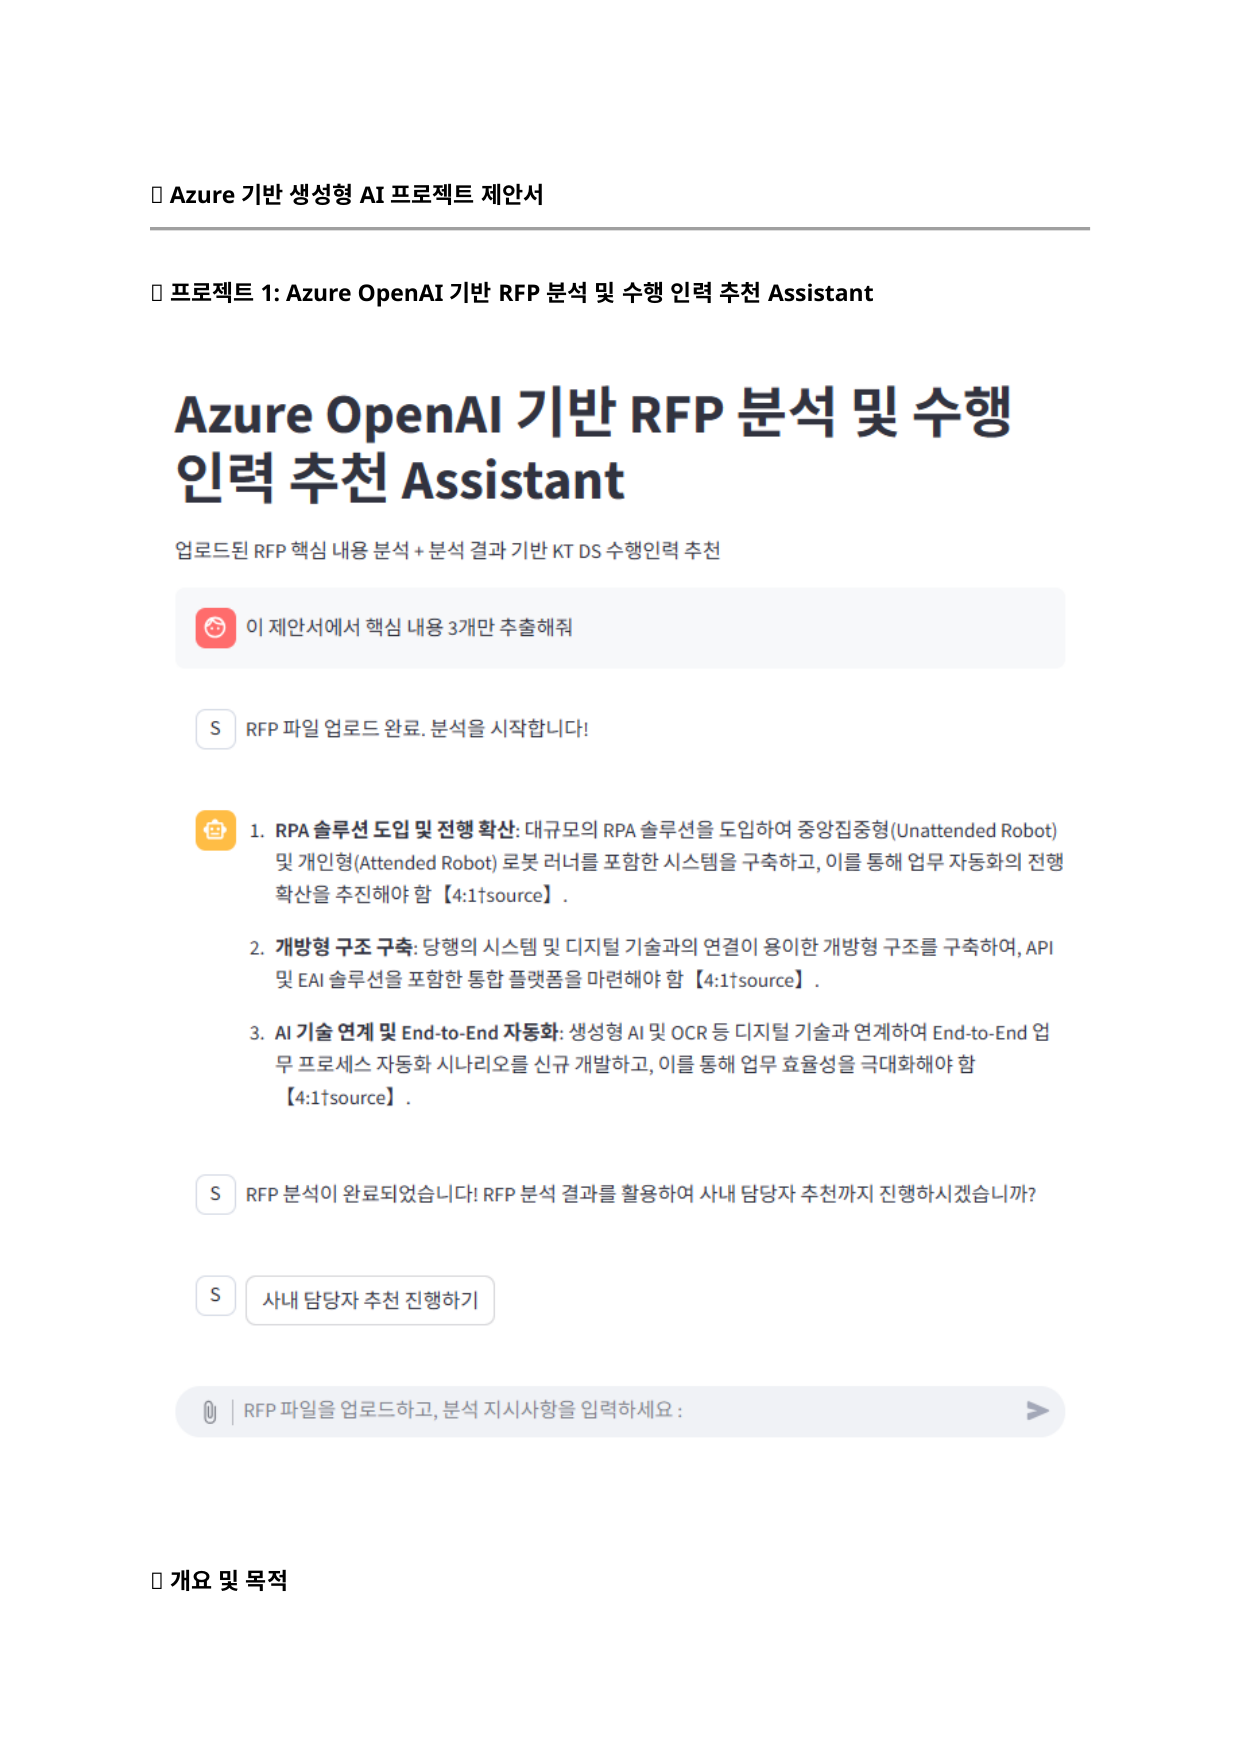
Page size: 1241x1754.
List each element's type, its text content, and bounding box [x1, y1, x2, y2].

text ✅ 프로젝트 1: Azure OpenAI 기반 RFP 분석 및 수행 인력 추천 Assistant [150, 275, 1090, 308]
text 📌 개요 및 목적 [150, 1563, 1090, 1596]
picture [150, 373, 1091, 1451]
text 📘 Azure 기반 생성형 AI 프로젝트 제안서 [150, 177, 1090, 211]
